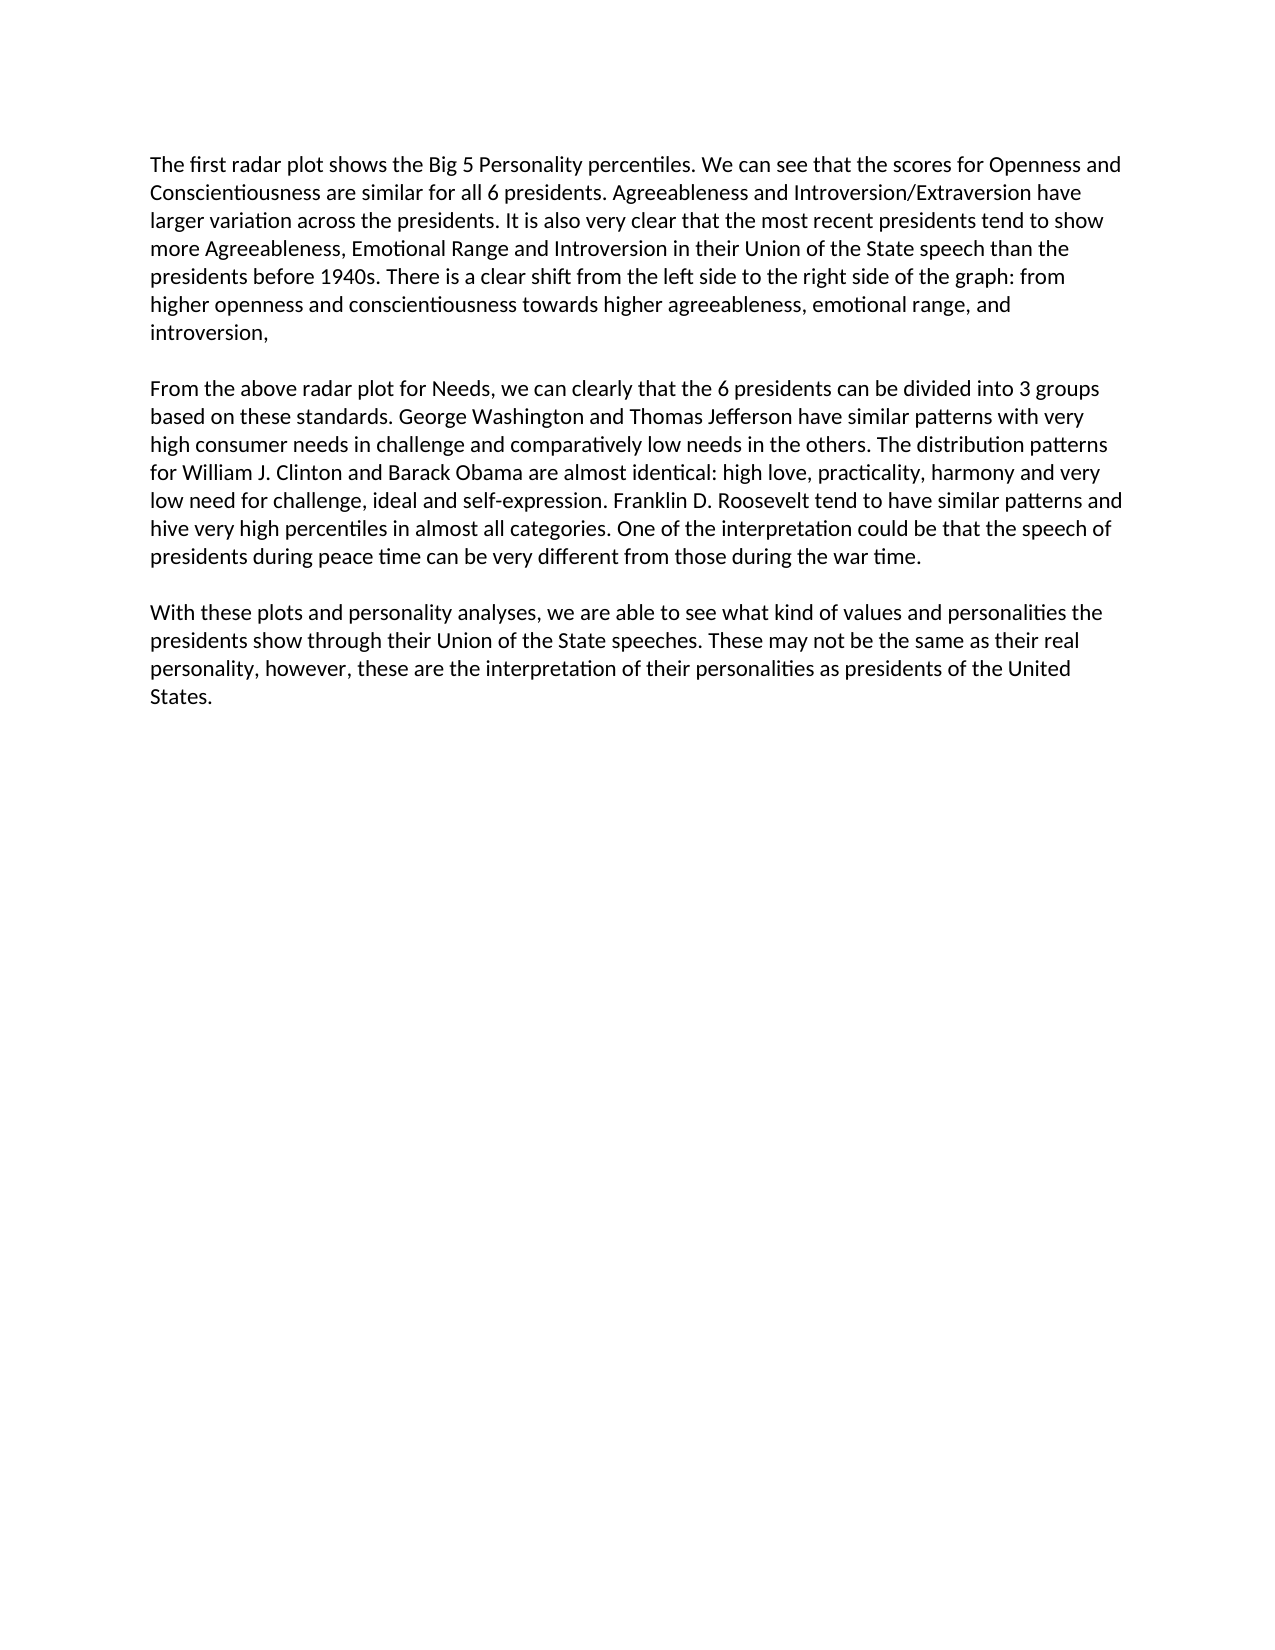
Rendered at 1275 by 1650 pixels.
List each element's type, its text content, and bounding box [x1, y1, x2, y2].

text The first radar plot shows the Big 5 Personality percentiles. We can see that the scores for Openness and Conscientiousness are similar for all 6 presidents. Agreeableness and Introversion/Extraversion have larger variation across the presidents. It is also very clear that the most recent presidents tend to show more Agreeableness, Emotional Range and Introversion in their Union of the State speech than the presidents before 1940s. There is a clear shift from the left side to the right side of the graph: from higher openness and conscientiousness towards higher agreeableness, emotional range, and introversion, [150, 150, 1125, 346]
text With these plots and personality analyses, we are able to see what kind of values and personalities the presidents show through their Union of the State speeches. These may not be the same as their real personality, however, these are the interpretation of their personalities as presidents of the United States. [150, 598, 1125, 710]
text From the above radar plot for Needs, we can clearly that the 6 presidents can be divided into 3 groups based on these standards. George Washington and Thomas Jefferson have similar patterns with very high consumer needs in challenge and comparatively low needs in the others. The distribution patterns for William J. Clinton and Barack Obama are almost identical: high love, practicality, harmony and very low need for challenge, ideal and self-expression. Franklin D. Roosevelt tend to have similar patterns and hive very high percentiles in almost all categories. One of the interpretation could be that the speech of presidents during peace time can be very different from those during the war time. [150, 374, 1125, 570]
